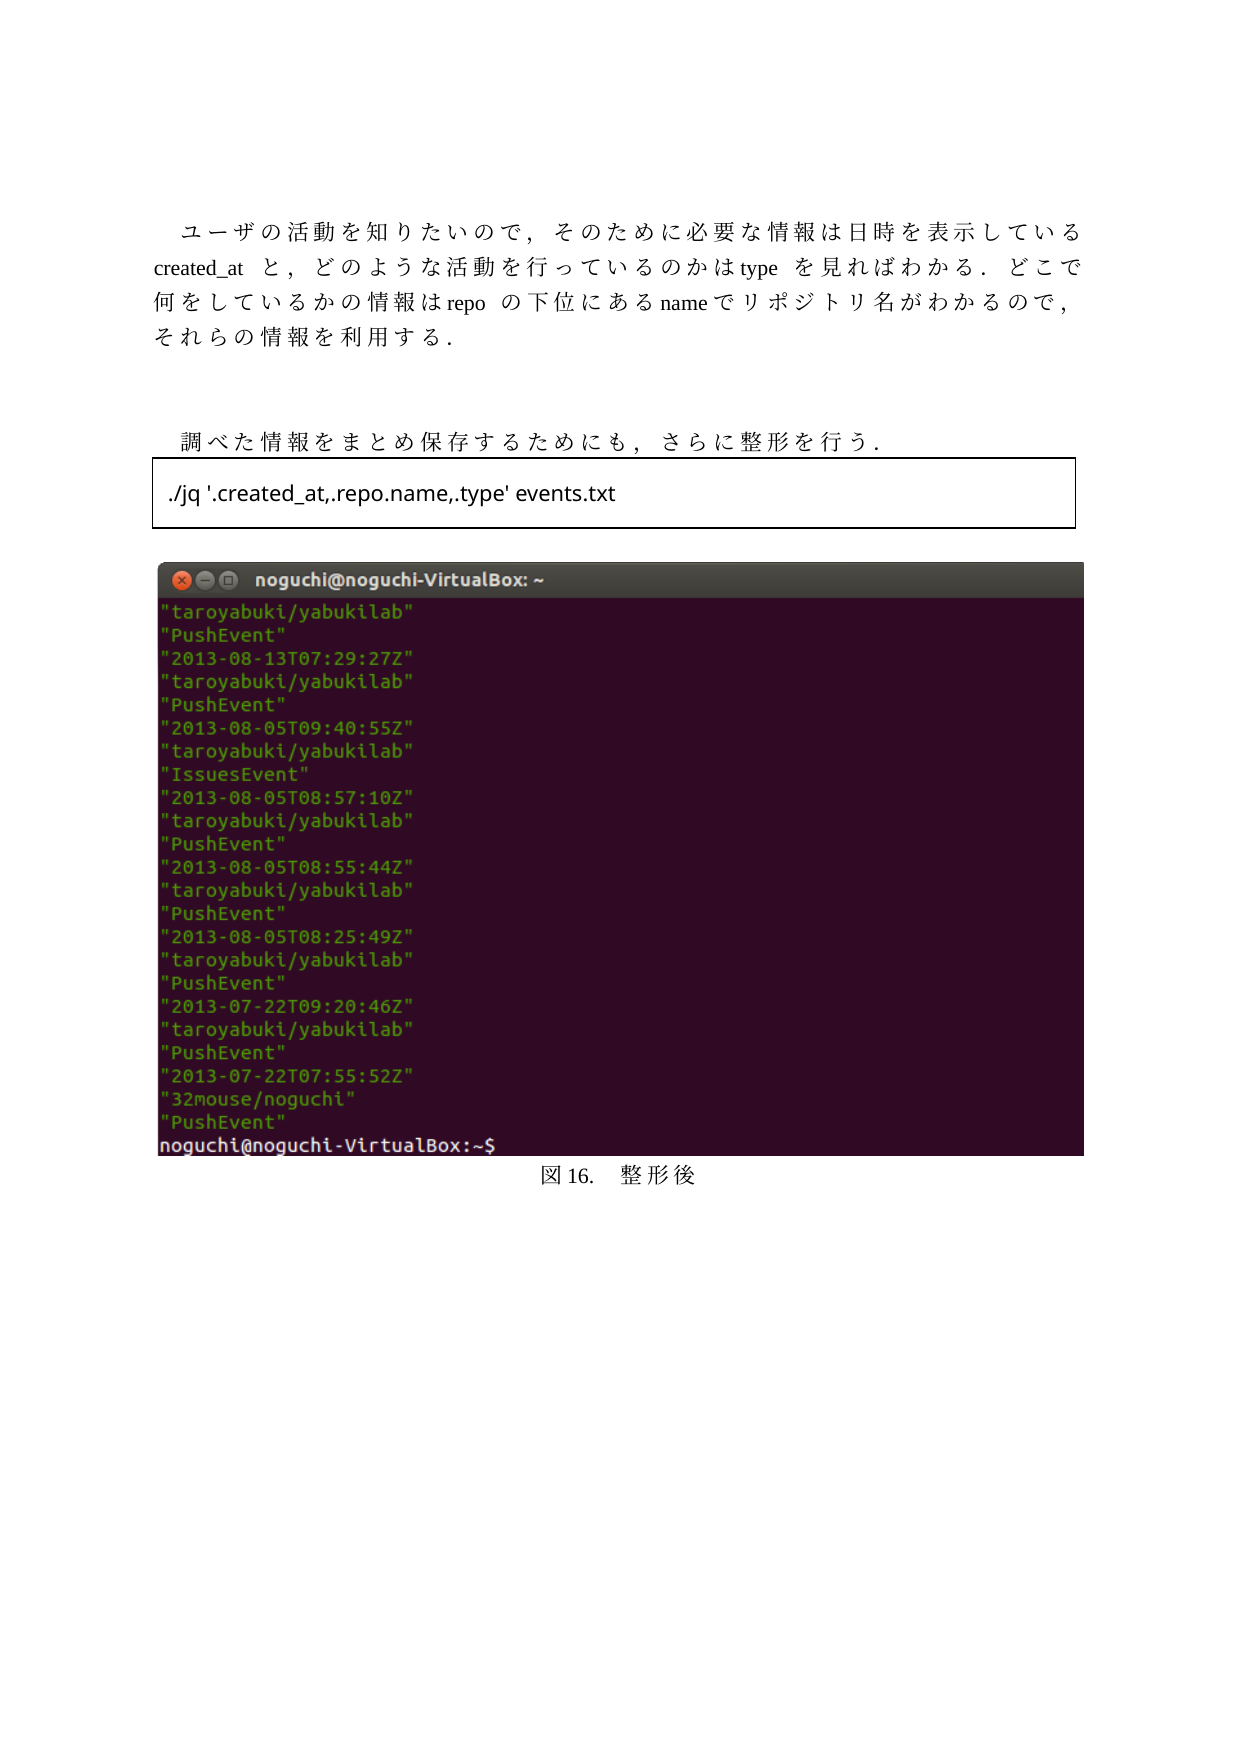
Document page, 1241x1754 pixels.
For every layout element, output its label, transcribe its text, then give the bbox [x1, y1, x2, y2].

picture [157, 562, 1084, 1156]
text ユーザの活動を知りたいので，そのために必要な情報は日時を表示しているcreated_atと，どのような活動を行っているのかはtypeを見ればわかる．どこで何をしているかの情報はrepoの下位にあるnameでリポジトリ名がわかるので，それらの情報を利用する． [153, 214, 1087, 353]
text 図16. 整形後 [153, 1156, 1087, 1191]
text 調べた情報をまとめ保存するためにも，さらに整形を行う． [153, 423, 1087, 458]
